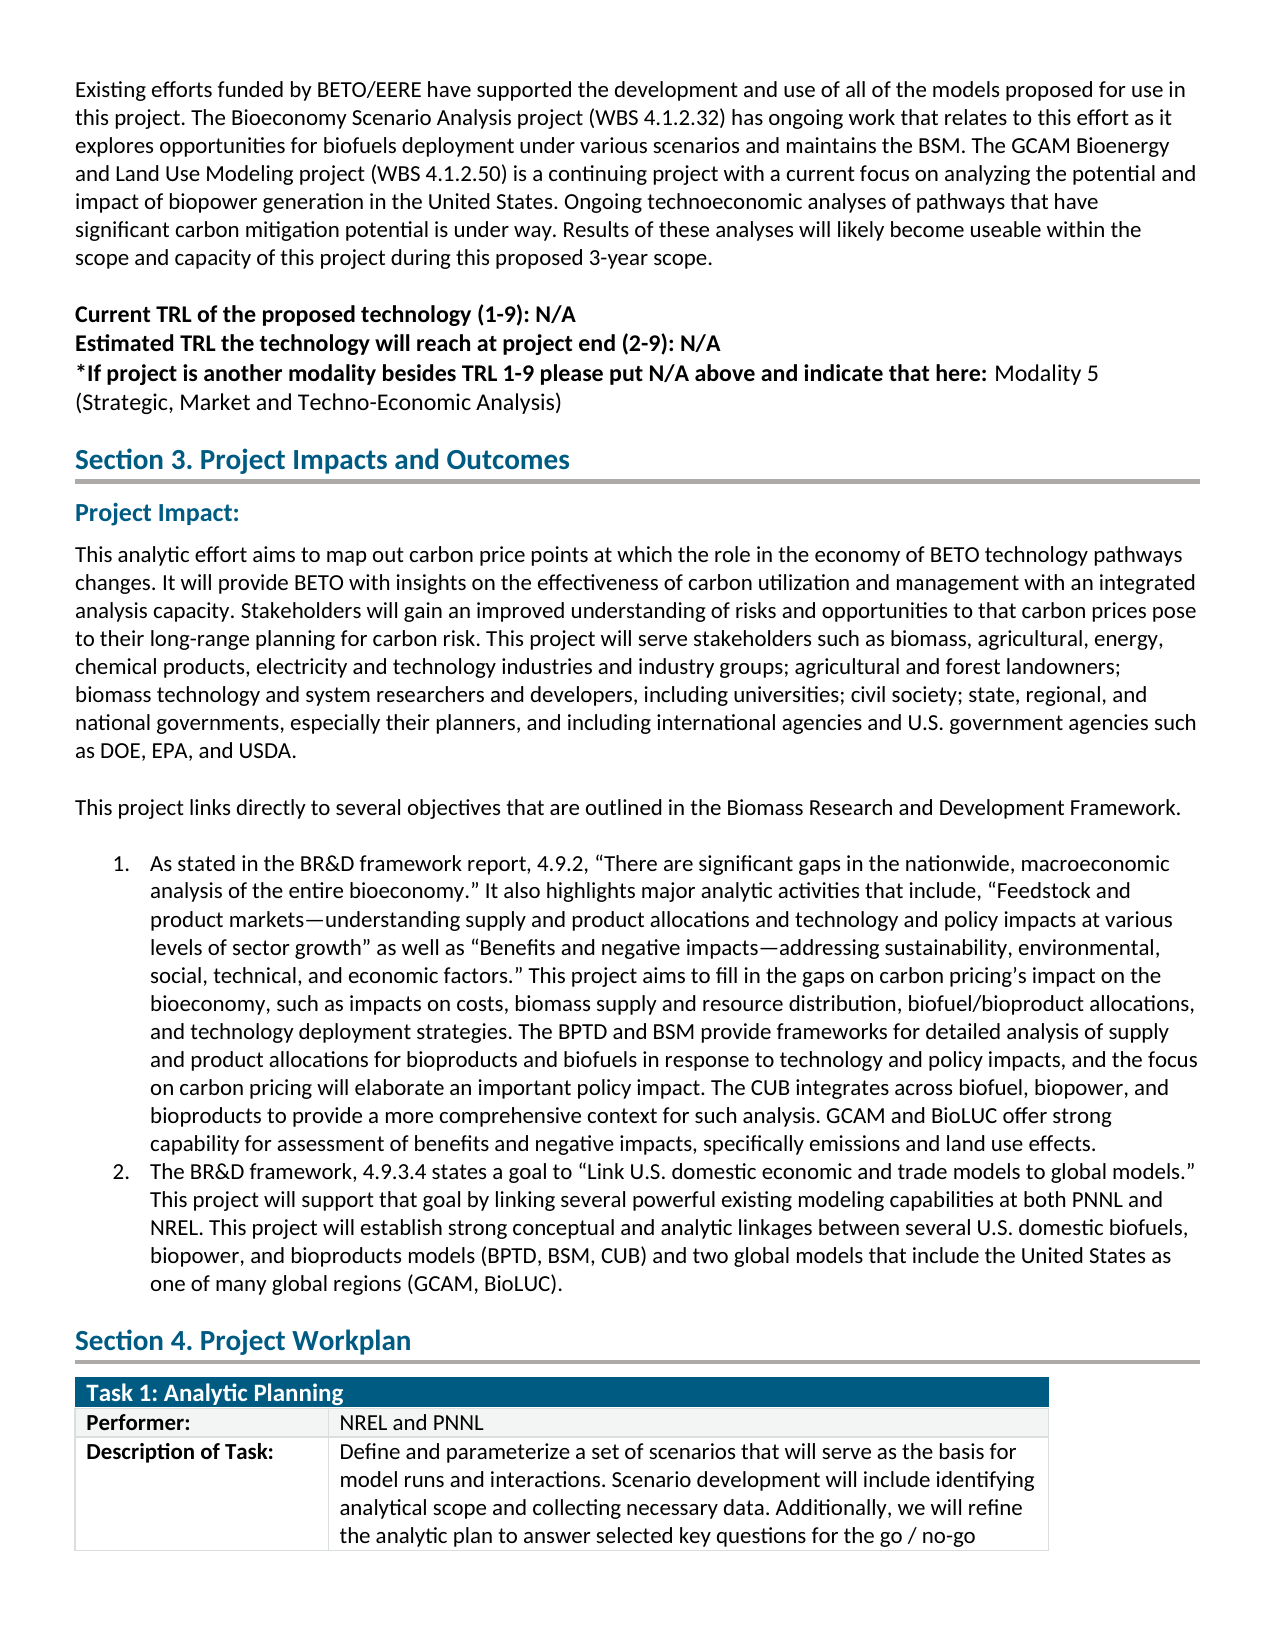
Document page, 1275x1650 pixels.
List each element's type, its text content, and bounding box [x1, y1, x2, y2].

list As stated in the BR&D framework report, 4.9.2, “There are significant gaps in the nationwide, macroeconomic analysis of the entire bioeconomy.” It also highlights major analytic activities that include, “Feedstock and product markets—understanding supply and product allocations and technology and policy impacts at various levels of sector growth” as well as “Benefits and negative impacts—addressing sustainability, environmental, social, technical, and economic factors.” This project aims to fill in the gaps on carbon pricing’s impact on the bioeconomy, such as impacts on costs, biomass supply and resource distribution, biofuel/bioproduct allocations, and technology deployment strategies. The BPTD and BSM provide frameworks for detailed analysis of supply and product allocations for bioproducts and biofuels in response to technology and policy impacts, and the focus on carbon pricing will elaborate an important policy impact. The CUB integrates across biofuel, biopower, and bioproducts to provide a more comprehensive context for such analysis. GCAM and BioLUC offer strong capability for assessment of benefits and negative impacts, specifically emissions and land use effects. [112, 849, 1200, 1157]
text Estimated TRL the technology will reach at project end (2-9): N/A [75, 328, 1200, 358]
text Current TRL of the proposed technology (1-9): N/A [75, 299, 1200, 328]
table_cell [76, 1438, 328, 1549]
subtitle Project Impact: [75, 496, 1200, 528]
text Existing efforts funded by BETO/EERE have supported the development and use of all of the models proposed for use in this project. The Bioeconomy Scenario Analysis project (WBS 4.1.2.32) has ongoing work that relates to this effort as it explores opportunities for biofuels deployment under various scenarios and maintains the BSM. The GCAM Bioenergy and Land Use Modeling project (WBS 4.1.2.50) is a continuing project with a current focus on analyzing the potential and impact of biopower generation in the United States. Ongoing technoeconomic analyses of pathways that have significant carbon mitigation potential is under way. Results of these analyses will likely become useable within the scope and capacity of this project during this proposed 3-year scope. [75, 75, 1200, 271]
subtitle Section 4. Project Workplan [75, 1322, 1200, 1360]
text This analytic effort aims to map out carbon price points at which the role in the economy of BETO technology pathways changes. It will provide BETO with insights on the effectiveness of carbon utilization and management with an integrated analysis capacity. Stakeholders will gain an improved understanding of risks and opportunities to that carbon prices pose to their long-range planning for carbon risk. This project will serve stakeholders such as biomass, agricultural, energy, chemical products, electricity and technology industries and industry groups; agricultural and forest landowners; biomass technology and system researchers and developers, including universities; civil society; state, regional, and national governments, especially their planners, and including international agencies and U.S. government agencies such as DOE, EPA, and USDA. [75, 540, 1200, 764]
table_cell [329, 1438, 1048, 1549]
table_cell Performer: [76, 1409, 328, 1436]
text This project links directly to several objectives that are outlined in the Biomass Research and Development Framework. [75, 793, 1200, 821]
subtitle Section 3. Project Impacts and Outcomes [75, 441, 1200, 479]
table_header Task 1: Analytic Planning [75, 1377, 1049, 1407]
text *If project is another modality besides TRL 1-9 please put N/A above and indicate that here: Modality 5 (Strategic, Market and Techno-Economic Analysis) [75, 358, 1200, 416]
list The BR&D framework, 4.9.3.4 states a goal to “Link U.S. domestic economic and trade models to global models.” This project will support that goal by linking several powerful existing modeling capabilities at both PNNL and NREL. This project will establish strong conceptual and analytic linkages between several U.S. domestic biofuels, biopower, and bioproducts models (BPTD, BSM, CUB) and two global models that include the United States as one of many global regions (GCAM, BioLUC). [112, 1157, 1200, 1297]
table_cell NREL and PNNL [329, 1409, 1048, 1436]
